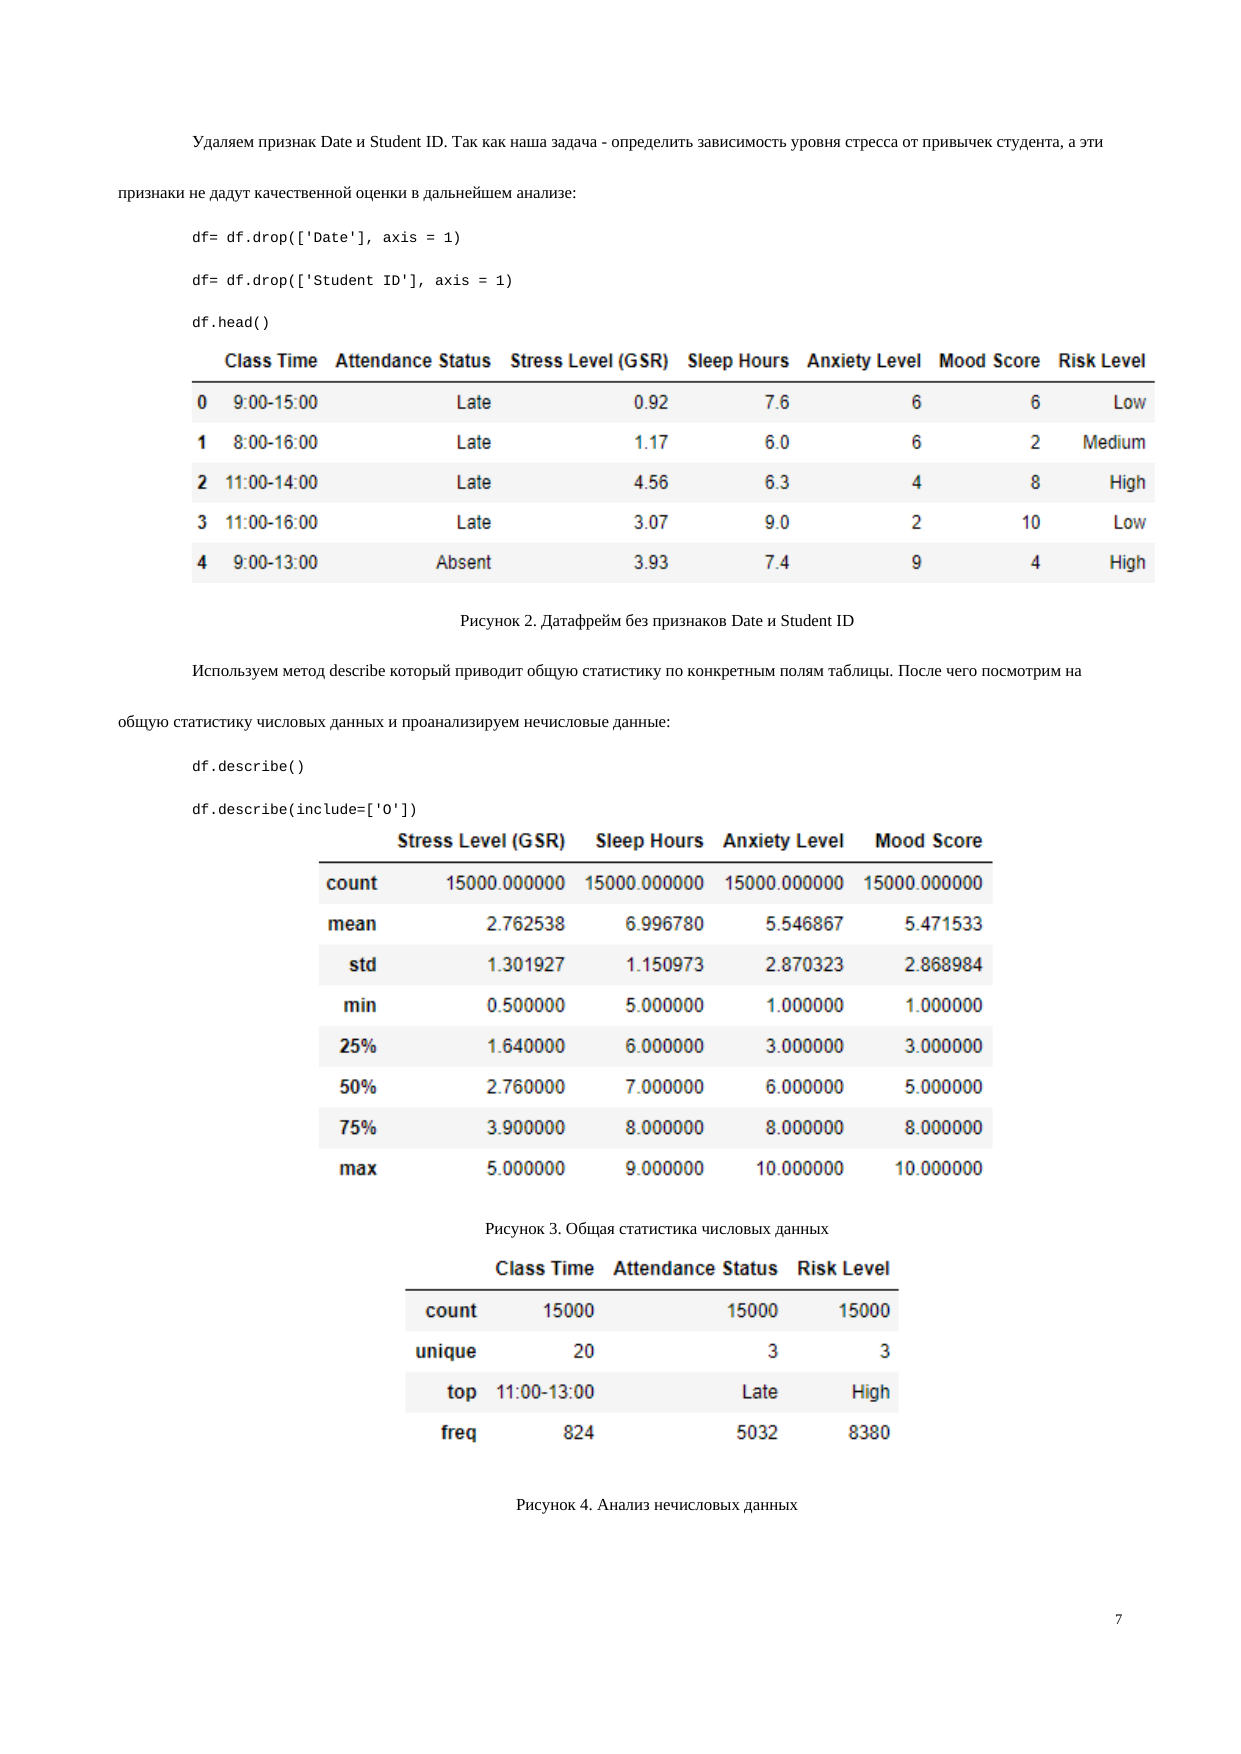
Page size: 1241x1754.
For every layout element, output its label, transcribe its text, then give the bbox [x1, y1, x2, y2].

picture [191, 346, 1158, 583]
text df= df.drop(['Student ID'], axis = 1) [118, 261, 1122, 289]
text Рисунок 2. Датафрейм без признаков Date и Student ID [118, 597, 1122, 630]
picture [404, 1255, 910, 1466]
text df.describe() [118, 748, 1122, 776]
text Удаляем признак Date и Student ID. Так как наша задача - определить зависимость уровня стресса от привычек студента, а эти признаки не дадут качественной оценки в дальнейшем анализе: [118, 118, 1122, 202]
text df.head() [118, 304, 1122, 332]
text Рисунок 4. Анализ нечисловых данных [118, 1480, 1122, 1514]
text df= df.drop(['Date'], axis = 1) [118, 219, 1122, 247]
text df.describe(include=['O']) [118, 790, 1122, 818]
picture [318, 832, 996, 1191]
text Рисунок 3. Общая статистика числовых данных [118, 1205, 1122, 1238]
text Используем метод describe который приводит общую статистику по конкретным полям таблицы. После чего посмотрим на общую статистику числовых данных и проанализируем нечисловые данные: [118, 647, 1122, 731]
